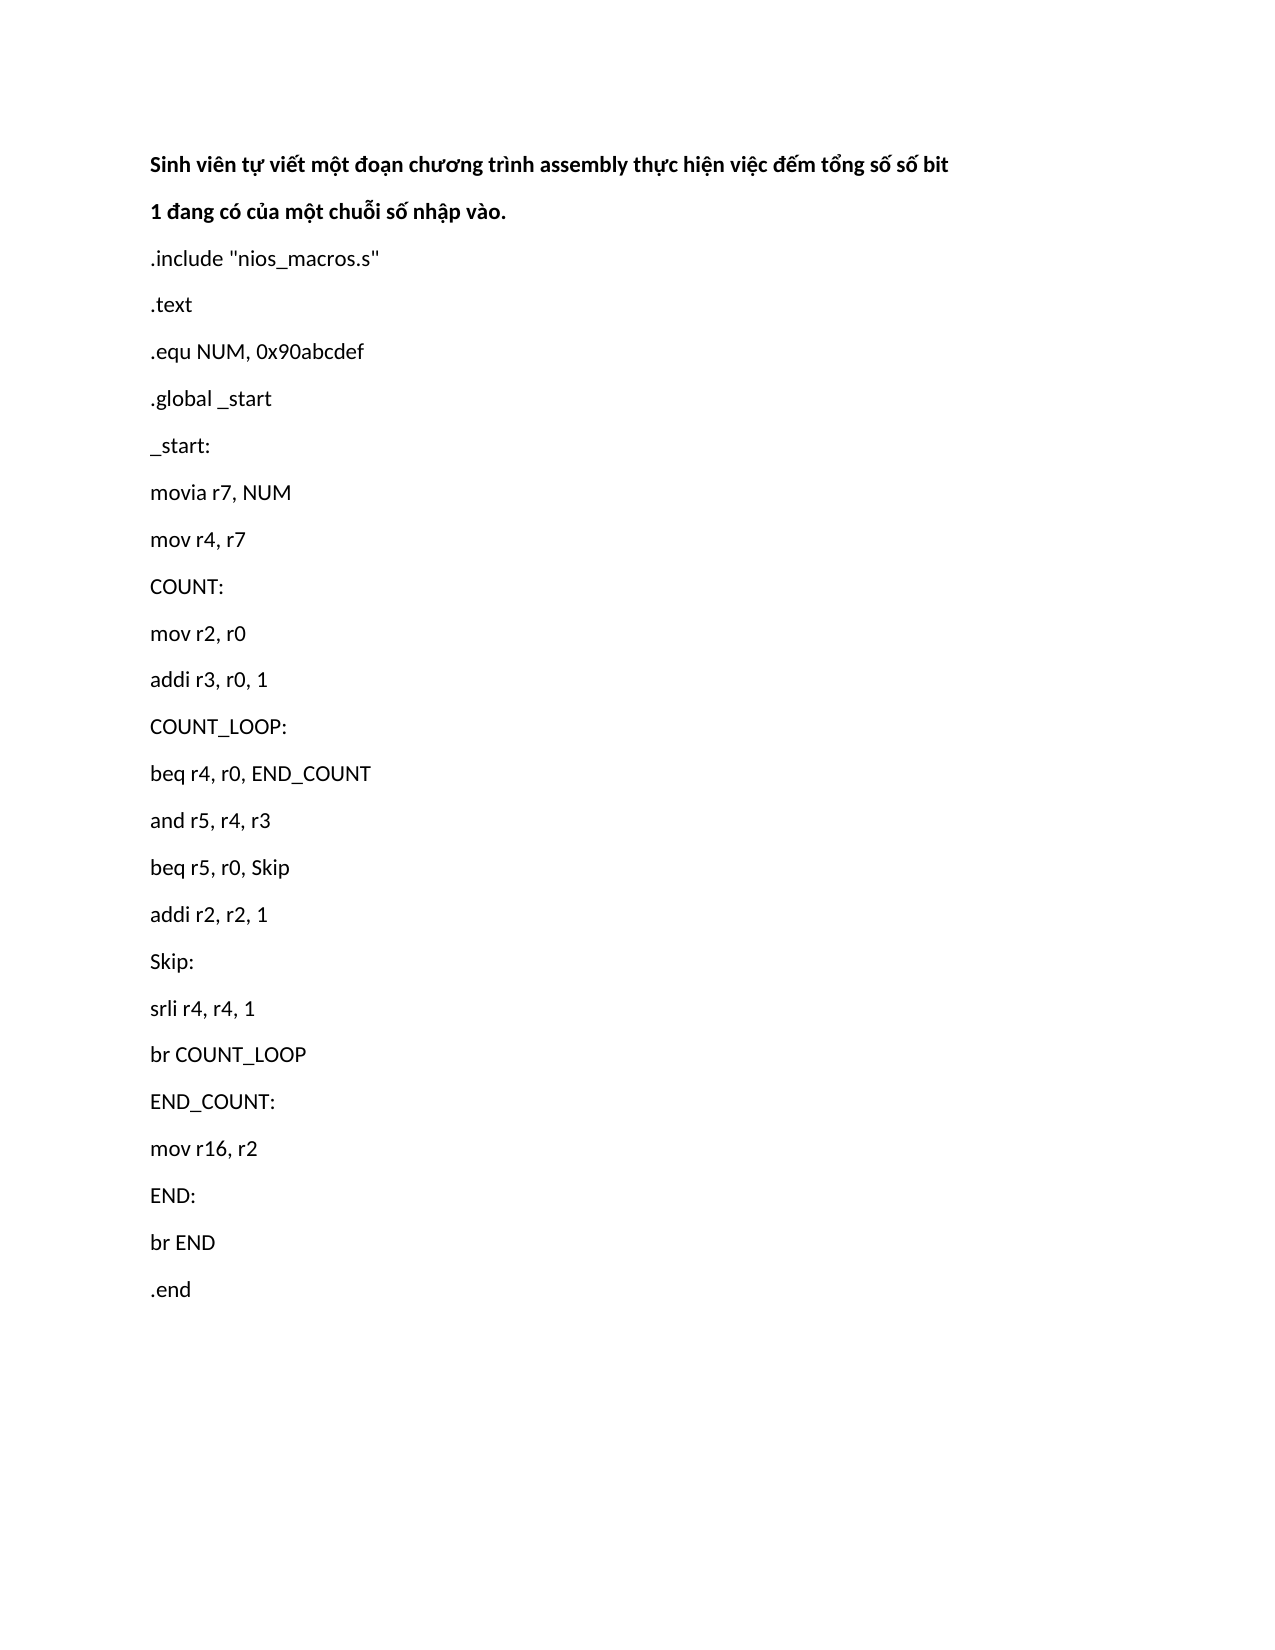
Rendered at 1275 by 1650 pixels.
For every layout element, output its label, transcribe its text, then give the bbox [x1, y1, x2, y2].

text beq r4, r0, END_COUNT [150, 759, 1125, 787]
text and r5, r4, r3 [150, 806, 1125, 834]
text srli r4, r4, 1 [150, 994, 1125, 1022]
text COUNT_LOOP: [150, 712, 1125, 741]
text .end [150, 1275, 1125, 1303]
text _start: [150, 431, 1125, 459]
text mov r2, r0 [150, 619, 1125, 647]
text COUNT: [150, 572, 1125, 600]
text .include "nios_macros.s" [150, 244, 1125, 272]
text END: [150, 1181, 1125, 1209]
text .global _start [150, 384, 1125, 412]
text .equ NUM, 0x90abcdef [150, 337, 1125, 366]
text mov r16, r2 [150, 1134, 1125, 1162]
text br END [150, 1228, 1125, 1256]
text mov r4, r7 [150, 525, 1125, 553]
text 1 đang có của một chuỗi số nhập vào. [150, 197, 1125, 225]
text br COUNT_LOOP [150, 1041, 1125, 1069]
text addi r3, r0, 1 [150, 666, 1125, 694]
text Sinh viên tự viết một đoạn chương trình assembly thực hiện việc đếm tổng số số bit [150, 150, 1125, 178]
text beq r5, r0, Skip [150, 853, 1125, 881]
text .text [150, 291, 1125, 319]
text addi r2, r2, 1 [150, 900, 1125, 928]
text Skip: [150, 947, 1125, 975]
text movia r7, NUM [150, 478, 1125, 506]
text END_COUNT: [150, 1087, 1125, 1116]
